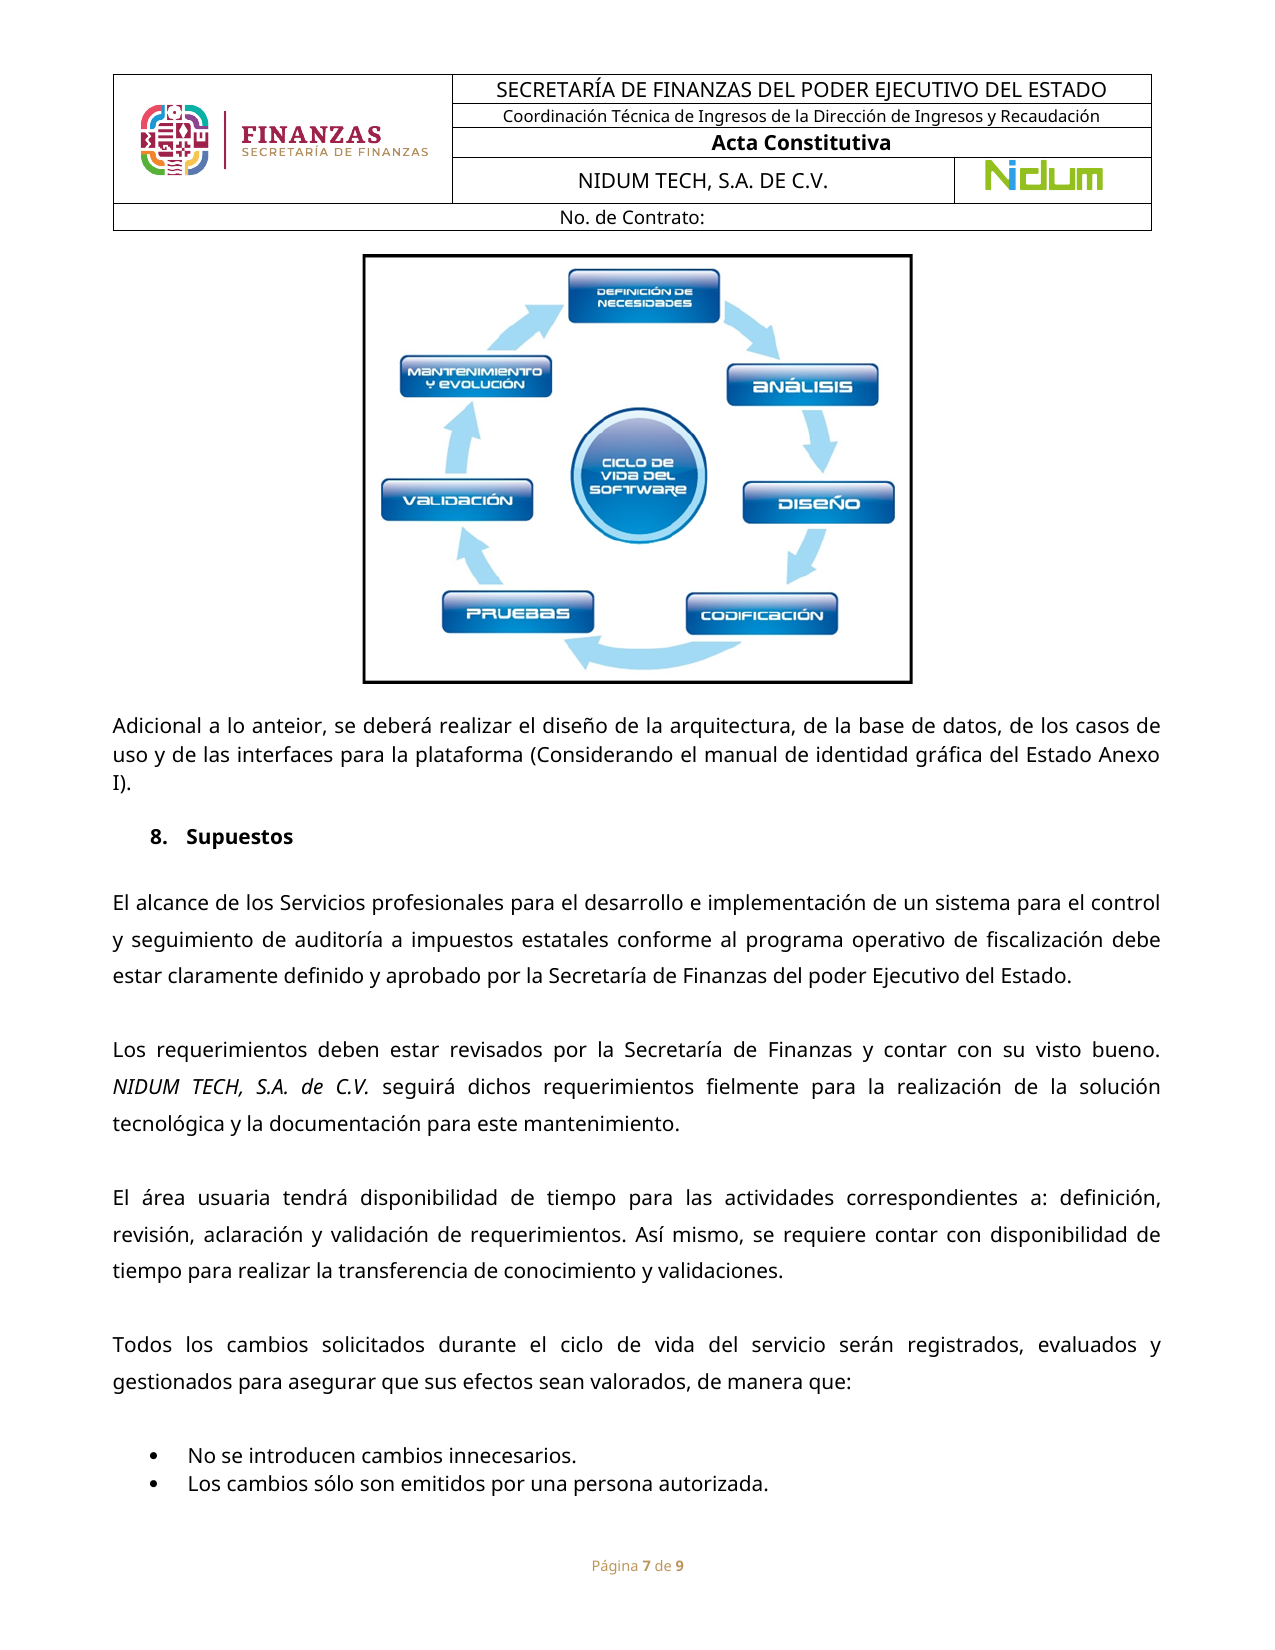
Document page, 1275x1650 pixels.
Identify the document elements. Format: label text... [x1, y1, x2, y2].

picture [134, 97, 448, 183]
text Adicional a lo anteior, se deberá realizar el diseño de la arquitectura, de la base de datos, de los casos de uso y de las interfaces para la plataforma (Considerando el manual de identidad gráfica del Estado Anexo I). [112, 712, 1162, 797]
picture [979, 158, 1108, 192]
text El alcance de los Servicios profesionales para el desarrollo e implementación de un sistema para el control y seguimiento de auditoría a impuestos estatales conforme al programa operativo de fiscalización debe estar claramente definido y aprobado por la Secretaría de Finanzas del poder Ejecutivo del Estado. [112, 888, 1162, 990]
text Todos los cambios solicitados durante el ciclo de vida del servicio serán registrados, evaluados y gestionados para asegurar que sus efectos sean valorados, de manera que: [112, 1330, 1162, 1396]
list No se introducen cambios innecesarios. [150, 1441, 1162, 1469]
list Supuestos [150, 822, 1162, 851]
text El área usuaria tendrá disponibilidad de tiempo para las actividades correspondientes a: definición, revisión, aclaración y validación de requerimientos. Así mismo, se requiere contar con disponibilidad de tiempo para realizar la transferencia de conocimiento y validaciones. [112, 1183, 1162, 1285]
picture [362, 254, 913, 684]
list Los cambios sólo son emitidos por una persona autorizada. [150, 1469, 1162, 1498]
text Los requerimientos deben estar revisados por la Secretaría de Finanzas y contar con su visto bueno. NIDUM TECH, S.A. de C.V. seguirá dichos requerimientos fielmente para la realización de la solución tecnológica y la documentación para este mantenimiento. [112, 1035, 1162, 1137]
